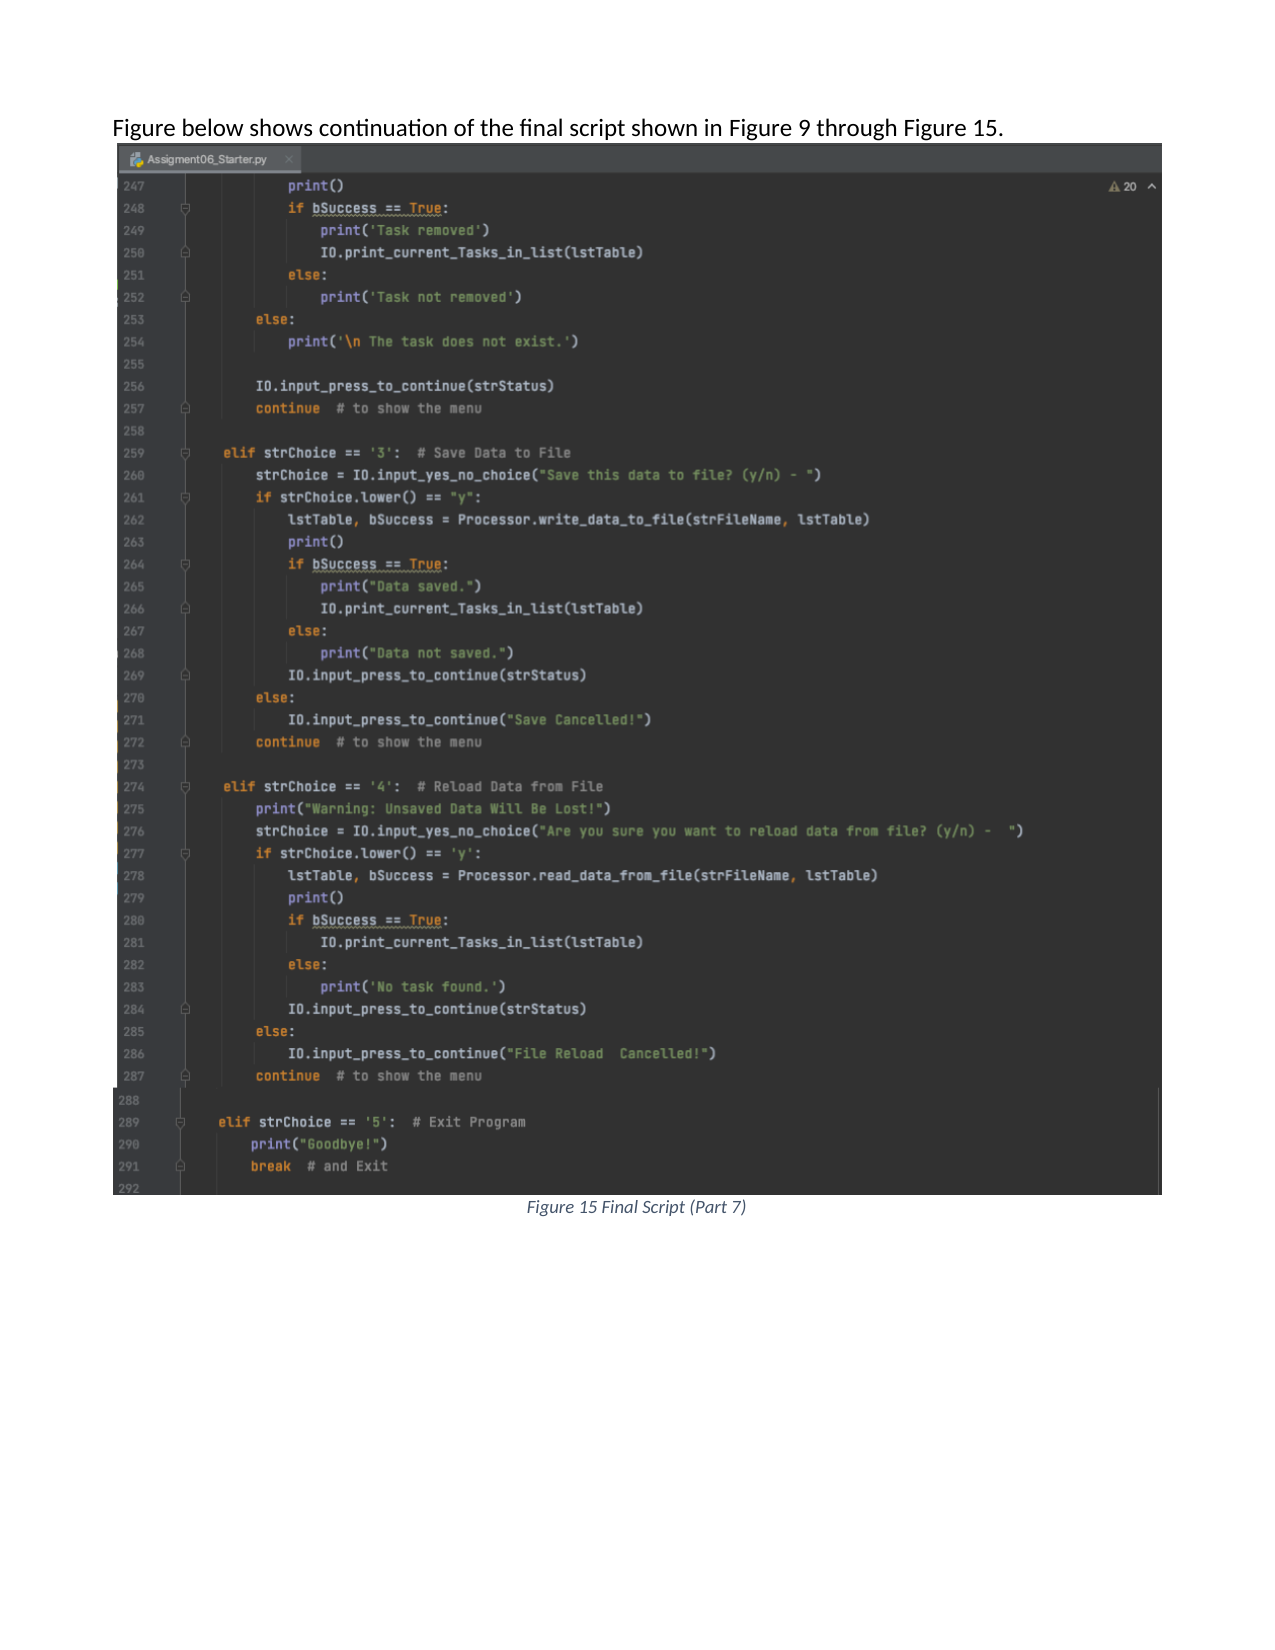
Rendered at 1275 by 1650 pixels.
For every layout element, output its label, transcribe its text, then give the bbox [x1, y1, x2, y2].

text Figure below shows continuation of the final script shown in Figure 9 through Figure 15. [112, 112, 1162, 143]
text Figure 15 Final Script (Part 7) [112, 1195, 1162, 1218]
picture [112, 143, 1163, 1195]
